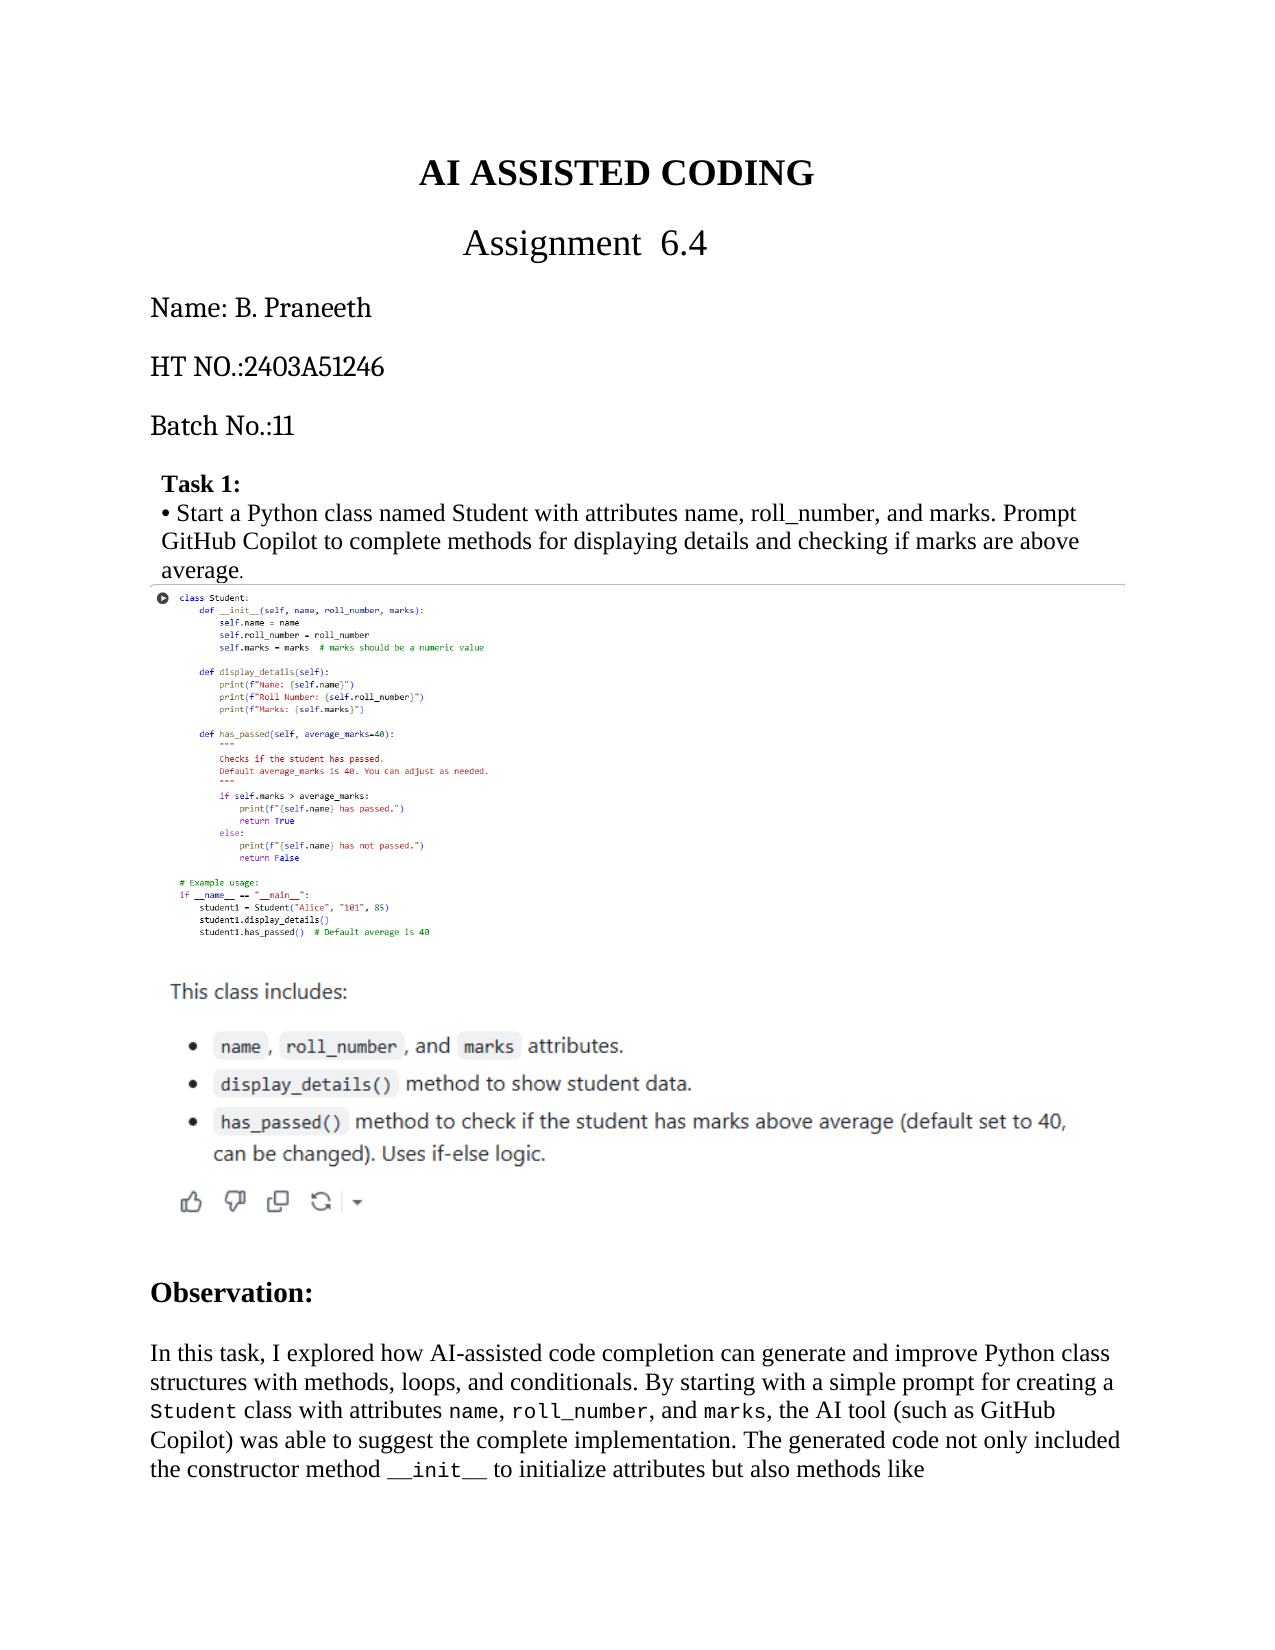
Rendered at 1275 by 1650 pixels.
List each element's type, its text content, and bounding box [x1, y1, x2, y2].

text Assignment 6.4 [300, 220, 1125, 263]
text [150, 1338, 1125, 1483]
picture [150, 583, 1125, 940]
text AI ASSISTED CODING [150, 150, 1125, 193]
text • Start a Python class named Student with attributes name, roll_number, and marks. Prompt GitHub Copilot to complete methods for displaying details and checking if marks are above average. [161, 498, 1125, 583]
text Observation: [150, 1275, 1125, 1309]
text HT NO.:2403A51246 [150, 350, 1125, 384]
text Task 1: [161, 469, 1125, 498]
text Name: B. Praneeth [150, 291, 1125, 324]
text Batch No.:11 [150, 409, 1125, 443]
picture [150, 964, 1125, 1242]
